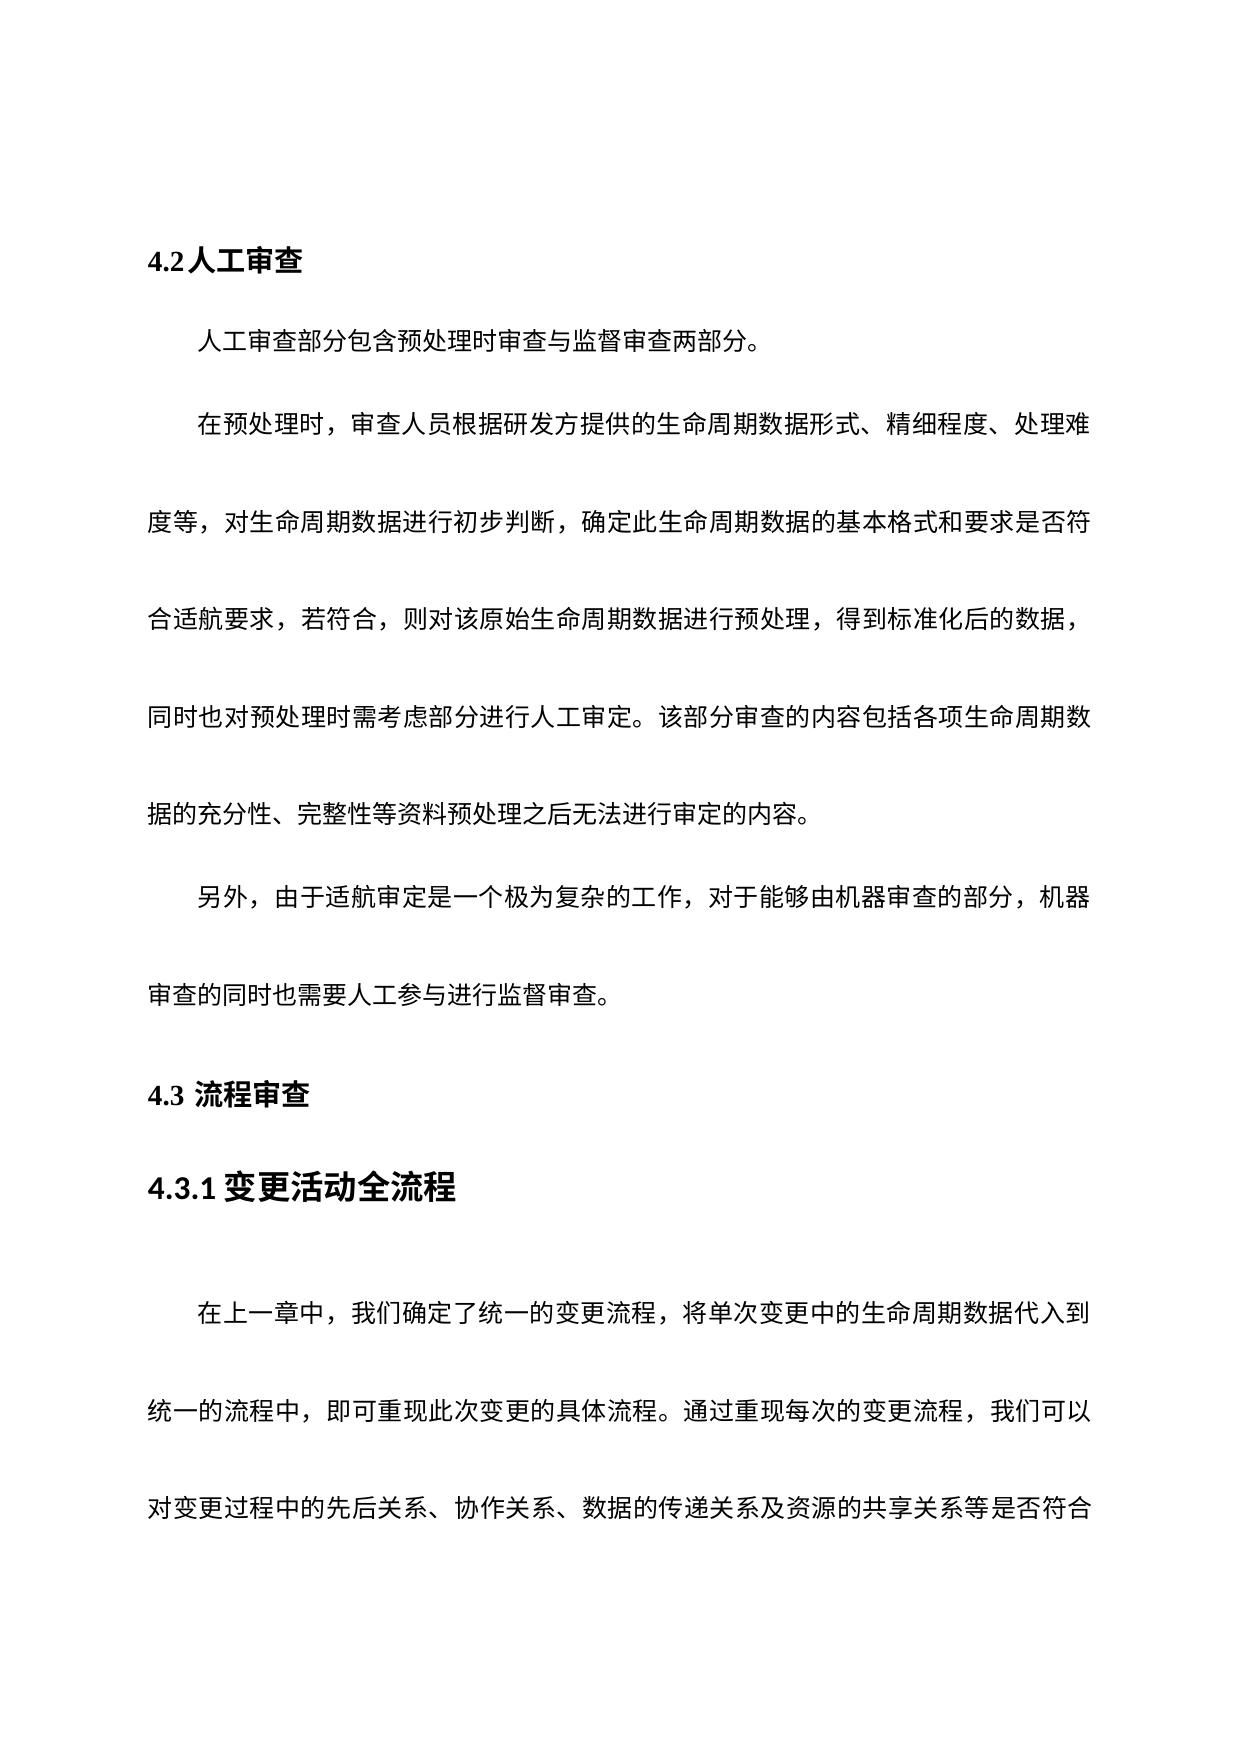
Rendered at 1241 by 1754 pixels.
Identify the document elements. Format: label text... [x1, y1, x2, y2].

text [148, 1279, 1092, 1539]
subtitle 4.3.1 变更活动全流程 [148, 1152, 1092, 1217]
subtitle 人工审查 [148, 226, 1092, 291]
text 人工审查部分包含预处理时审查与监督审查两部分。 [148, 307, 1092, 372]
text 另外，由于适航审定是一个极为复杂的工作，对于能够由机器审查的部分，机器审查的同时也需要人工参与进行监督审查。 [148, 863, 1092, 1026]
text 在预处理时，审查人员根据研发方提供的生命周期数据形式、精细程度、处理难度等，对生命周期数据进行初步判断，确定此生命周期数据的基本格式和要求是否符合适航要求，若符合，则对该原始生命周期数据进行预处理，得到标准化后的数据，同时也对预处理时需考虑部分进行人工审定。该部分审查的内容包括各项生命周期数据的充分性、完整性等资料预处理之后无法进行审定的内容。 [148, 390, 1092, 845]
subtitle 流程审查 [148, 1060, 1092, 1125]
